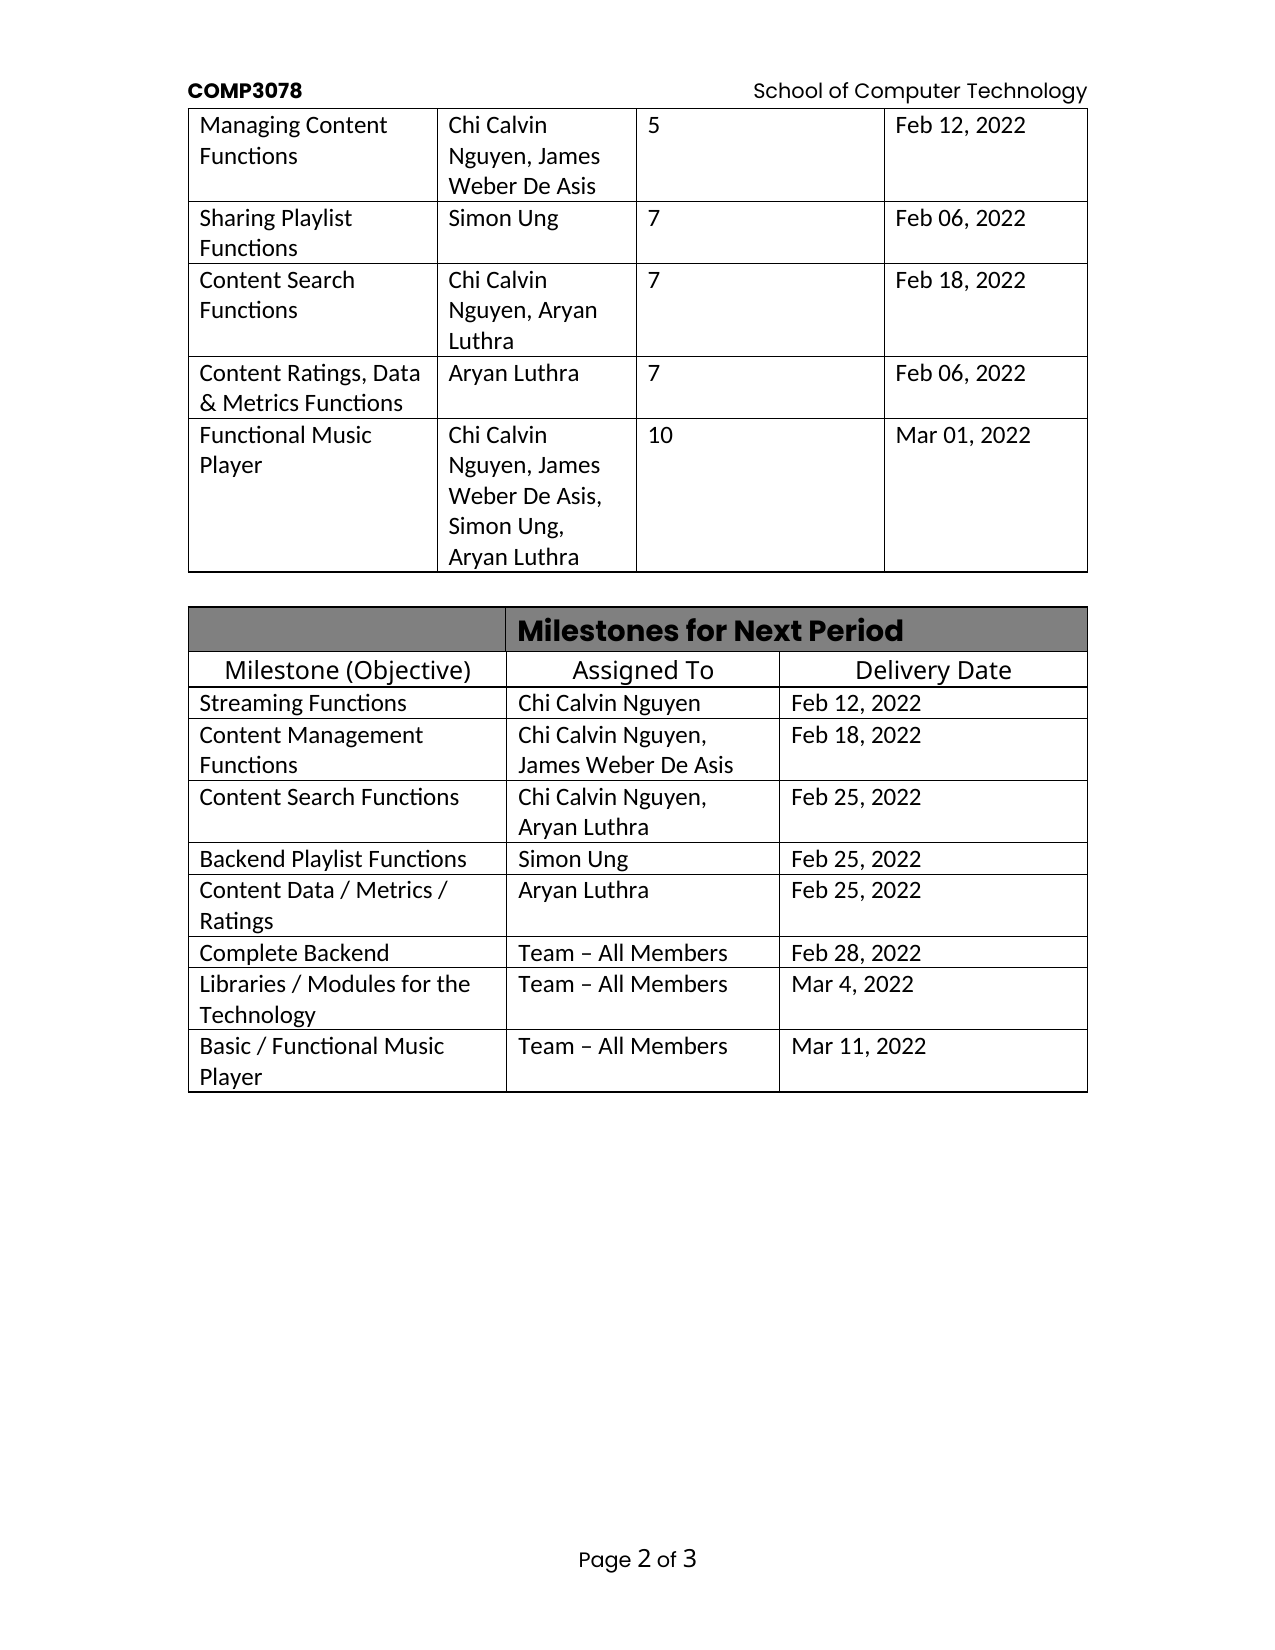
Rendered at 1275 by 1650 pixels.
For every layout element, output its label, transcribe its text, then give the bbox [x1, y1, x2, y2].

table_cell Feb 18, 2022 [780, 719, 1087, 780]
table_cell Complete Backend [189, 937, 506, 967]
table_cell Managing Content Functions [189, 109, 437, 201]
table_cell Feb 25, 2022 [780, 843, 1087, 874]
table_cell Chi Calvin Nguyen, James Weber De Asis [438, 109, 636, 201]
table_cell Feb 06, 2022 [885, 357, 1087, 418]
table_cell 7 [637, 357, 884, 418]
table_cell Chi Calvin Nguyen, Aryan Luthra [438, 264, 636, 356]
table_cell Content Search Functions [189, 781, 506, 842]
table_cell Chi Calvin Nguyen, James Weber De Asis [507, 719, 779, 780]
table_cell Team – All Members [507, 968, 779, 1029]
table_cell Team – All Members [507, 937, 779, 967]
table_cell 5 [637, 109, 884, 201]
table_cell Mar 11, 2022 [780, 1030, 1087, 1091]
table_cell Content Ratings, Data & Metrics Functions [189, 357, 437, 418]
table_cell 7 [637, 202, 884, 263]
table_cell Feb 06, 2022 [885, 202, 1087, 263]
table_cell Milestone (Objective) [189, 652, 506, 686]
table_cell Chi Calvin Nguyen, Aryan Luthra [507, 781, 779, 842]
table_cell 7 [637, 264, 884, 356]
table_cell Simon Ung [507, 843, 779, 874]
table_cell Feb 12, 2022 [780, 688, 1087, 718]
table_cell 10 [637, 419, 884, 571]
table_cell Aryan Luthra [438, 357, 636, 418]
table_cell Delivery Date [780, 652, 1087, 686]
table_cell Chi Calvin Nguyen, James Weber De Asis, Simon Ung, Aryan Luthra [438, 419, 636, 571]
table_cell Assigned To [507, 652, 779, 686]
table_cell Functional Music Player [189, 419, 437, 571]
table_cell Content Search Functions [189, 264, 437, 356]
table_cell Team – All Members [507, 1030, 779, 1091]
table_header [189, 608, 505, 651]
table_cell Content Management Functions [189, 719, 506, 780]
table_cell Content Data / Metrics / Ratings [189, 875, 506, 936]
table_cell Sharing Playlist Functions [189, 202, 437, 263]
table_cell Mar 4, 2022 [780, 968, 1087, 1029]
table_cell Backend Playlist Functions [189, 843, 506, 874]
table_cell Basic / Functional Music Player [189, 1030, 506, 1091]
table_cell Feb 28, 2022 [780, 937, 1087, 967]
table_cell Mar 01, 2022 [885, 419, 1087, 571]
table_cell Simon Ung [438, 202, 636, 263]
table_cell Libraries / Modules for the Technology [189, 968, 506, 1029]
table_cell Chi Calvin Nguyen [507, 688, 779, 718]
table_cell Aryan Luthra [507, 875, 779, 936]
table_header Milestones for Next Period [506, 608, 1087, 651]
table_cell Feb 25, 2022 [780, 875, 1087, 936]
table_cell Feb 25, 2022 [780, 781, 1087, 842]
table_cell Streaming Functions [189, 688, 506, 718]
table_cell Feb 18, 2022 [885, 264, 1087, 356]
table_cell Feb 12, 2022 [885, 109, 1087, 201]
